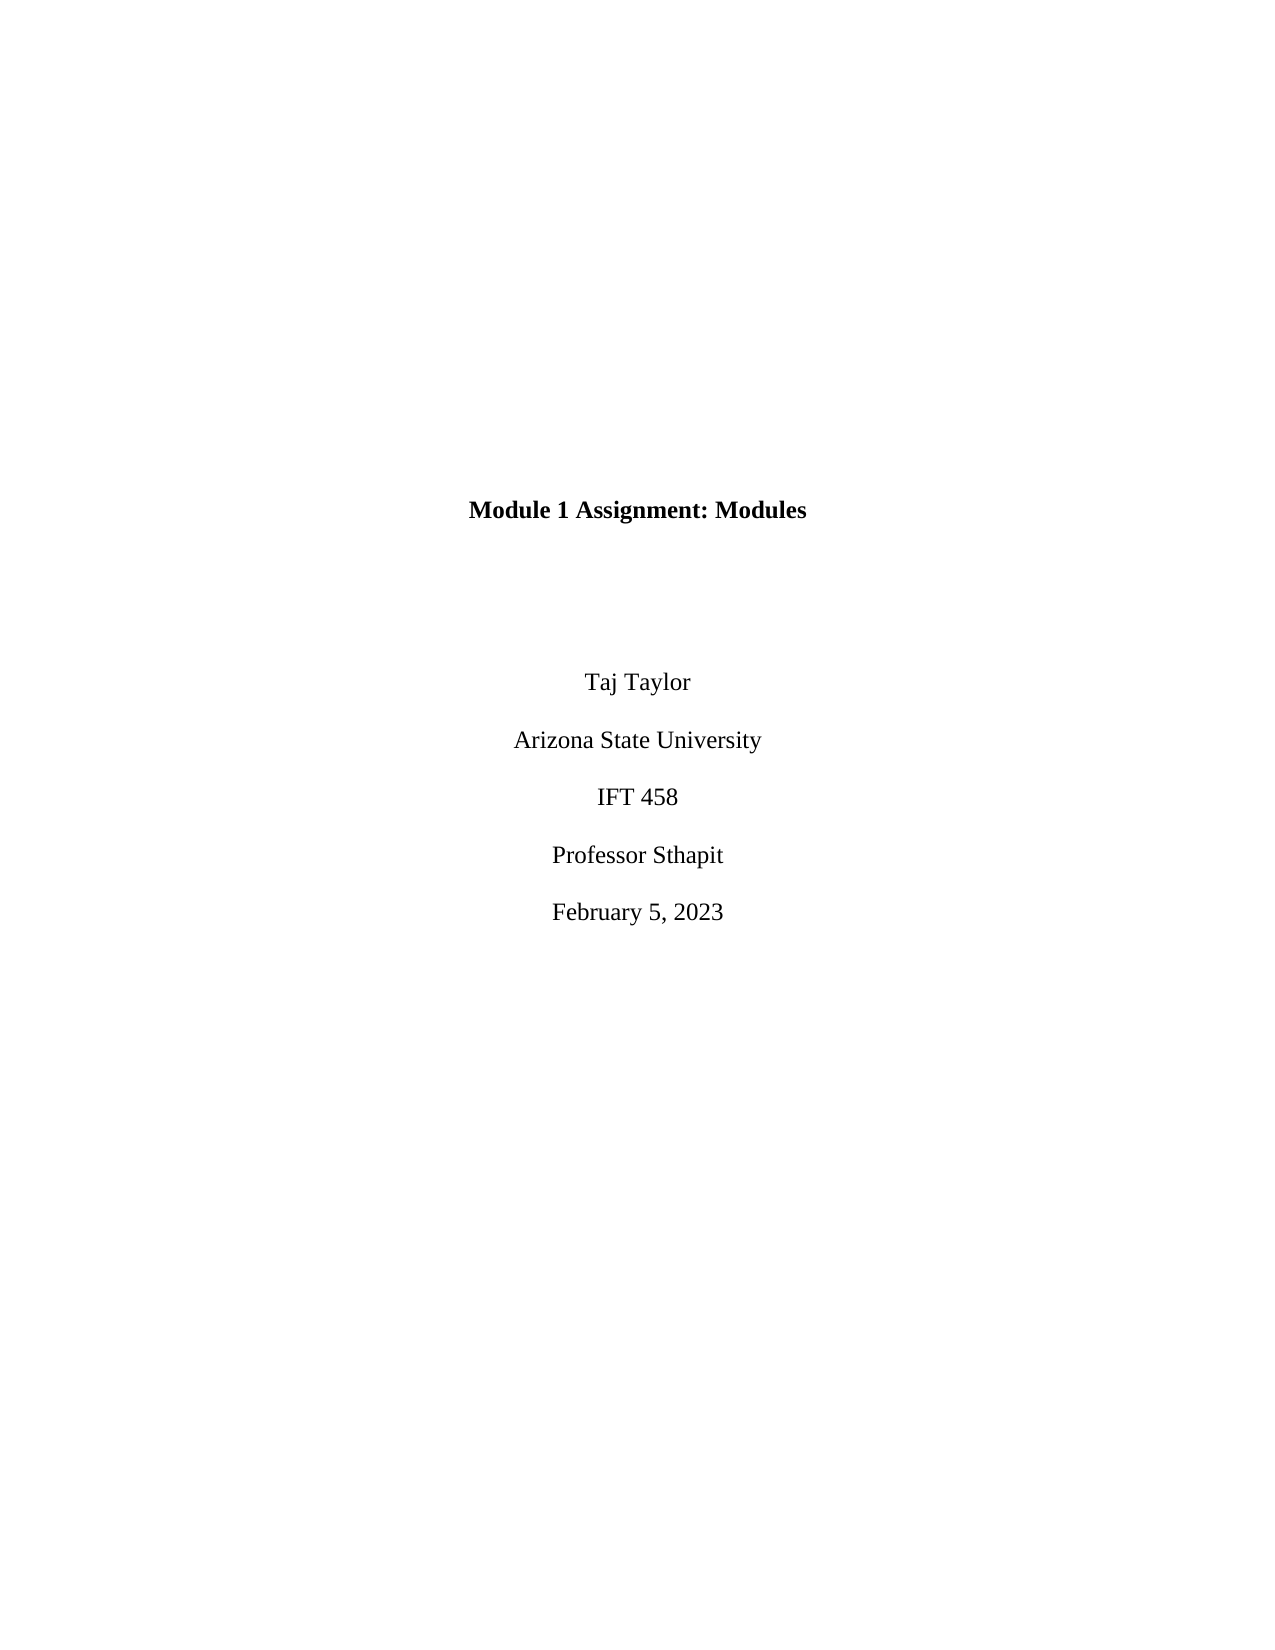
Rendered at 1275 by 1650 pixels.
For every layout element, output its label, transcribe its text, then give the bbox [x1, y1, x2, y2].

text Professor Sthapit [150, 840, 1125, 869]
text IFT 458 [150, 782, 1125, 811]
text Module 1 Assignment: Modules [150, 495, 1125, 524]
text Arizona State University [150, 725, 1125, 754]
text February 5, 2023 [150, 897, 1125, 926]
text Taj Taylor [150, 667, 1125, 696]
